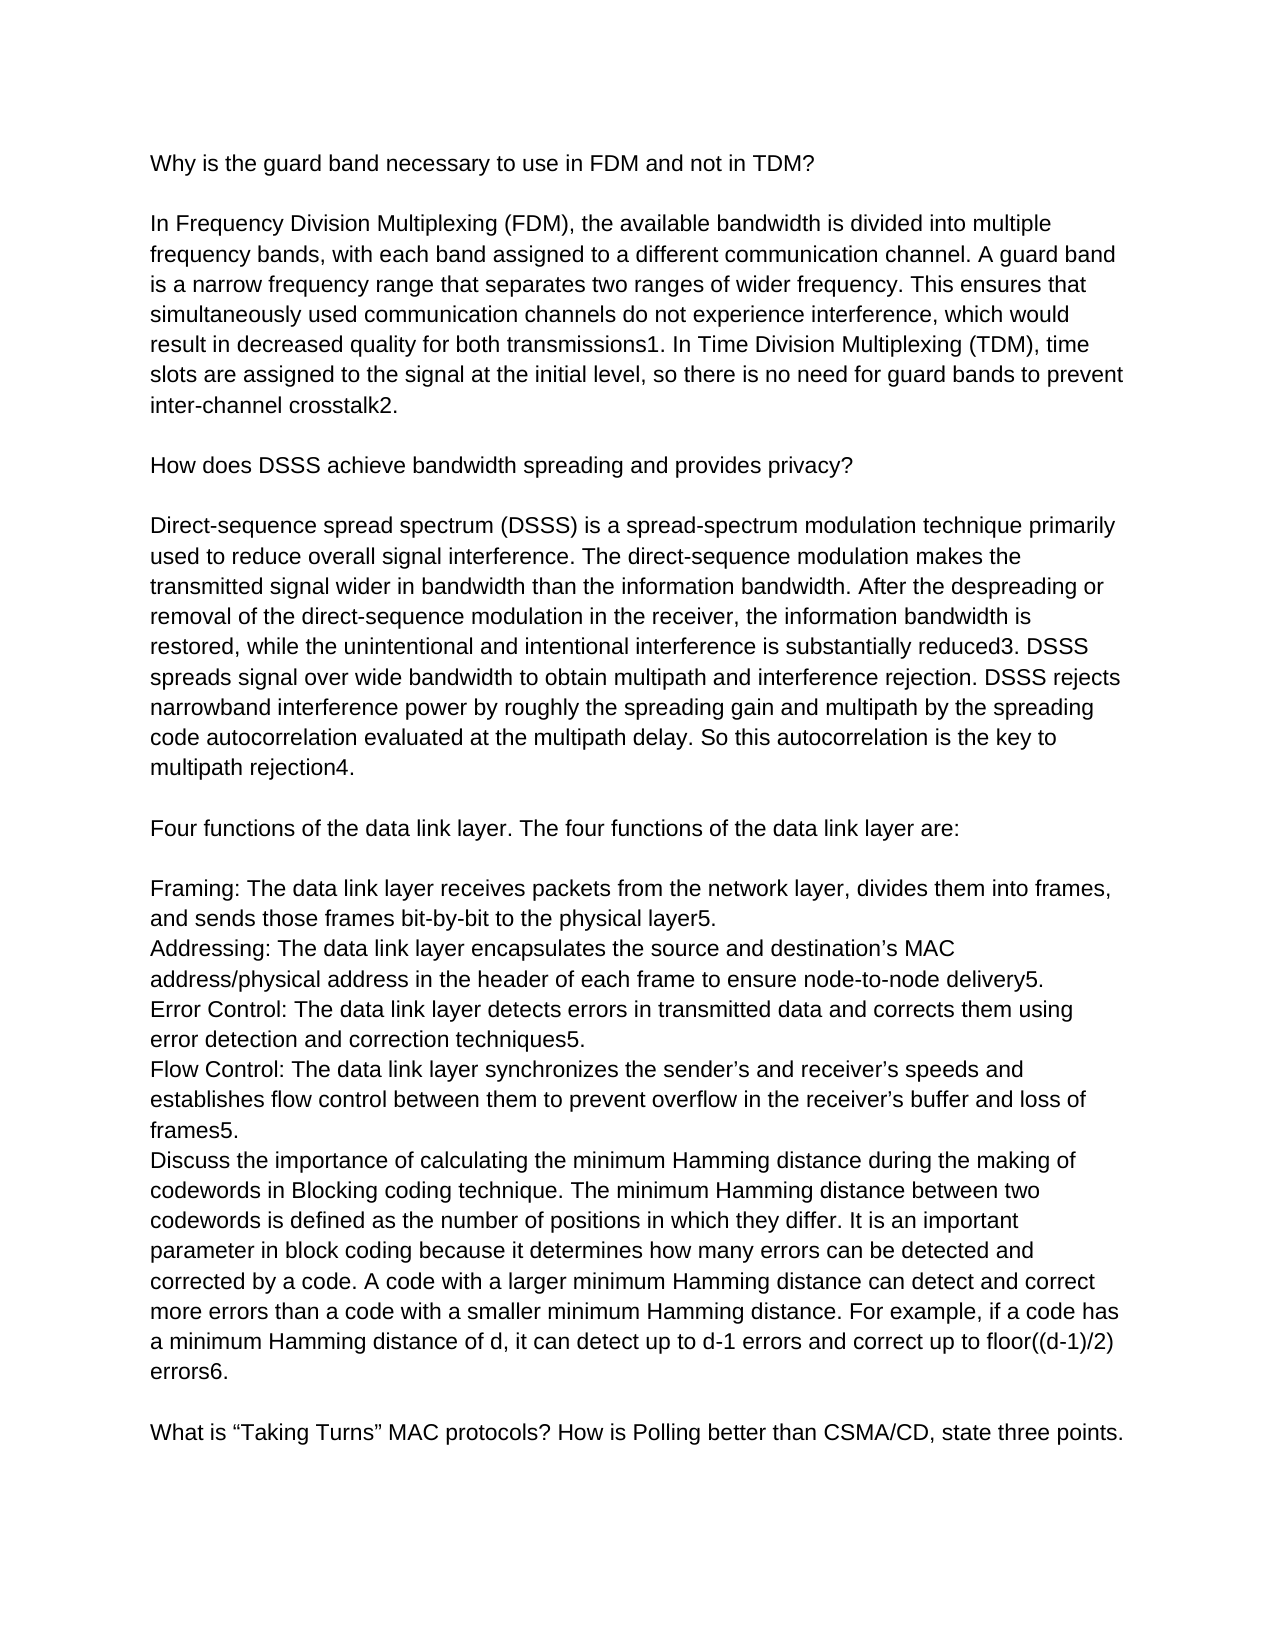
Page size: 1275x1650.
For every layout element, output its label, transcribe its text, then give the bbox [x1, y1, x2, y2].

text How does DSSS achieve bandwidth spreading and provides privacy? [150, 452, 1125, 478]
text Addressing: The data link layer encapsulates the source and destination’s MAC address/physical address in the header of each frame to ensure node-to-node delivery5. [150, 935, 1125, 992]
text Why is the guard band necessary to use in FDM and not in TDM? [150, 150, 1125, 176]
text Discuss the importance of calculating the minimum Hamming distance during the making of codewords in Blocking coding technique. The minimum Hamming distance between two codewords is defined as the number of positions in which they differ. It is an important parameter in block coding because it determines how many errors can be detected and corrected by a code. A code with a larger minimum Hamming distance can detect and correct more errors than a code with a smaller minimum Hamming distance. For example, if a code has a minimum Hamming distance of d, it can detect up to d-1 errors and correct up to floor((d-1)/2) errors6. [150, 1147, 1125, 1385]
text Direct-sequence spread spectrum (DSSS) is a spread-spectrum modulation technique primarily used to reduce overall signal interference. The direct-sequence modulation makes the transmitted signal wider in bandwidth than the information bandwidth. After the despreading or removal of the direct-sequence modulation in the receiver, the information bandwidth is restored, while the unintentional and intentional interference is substantially reduced3. DSSS spreads signal over wide bandwidth to obtain multipath and interference rejection. DSSS rejects narrowband interference power by roughly the spreading gain and multipath by the spreading code autocorrelation evaluated at the multipath delay. So this autocorrelation is the key to multipath rejection4. [150, 512, 1125, 781]
text What is “Taking Turns” MAC protocols? How is Polling better than CSMA/CD, state three points. [150, 1419, 1125, 1445]
text In Frequency Division Multiplexing (FDM), the available bandwidth is divided into multiple frequency bands, with each band assigned to a different communication channel. A guard band is a narrow frequency range that separates two ranges of wider frequency. This ensures that simultaneously used communication channels do not experience interference, which would result in decreased quality for both transmissions1. In Time Division Multiplexing (TDM), time slots are assigned to the signal at the initial level, so there is no need for guard bands to prevent inter-channel crosstalk2. [150, 210, 1125, 418]
text Flow Control: The data link layer synchronizes the sender’s and receiver’s speeds and establishes flow control between them to prevent overflow in the receiver’s buffer and loss of frames5. [150, 1056, 1125, 1143]
text Four functions of the data link layer. The four functions of the data link layer are: [150, 814, 1125, 841]
text Framing: The data link layer receives packets from the network layer, divides them into frames, and sends those frames bit-by-bit to the physical layer5. [150, 875, 1125, 932]
text Error Control: The data link layer detects errors in transmitted data and corrects them using error detection and correction techniques5. [150, 996, 1125, 1052]
